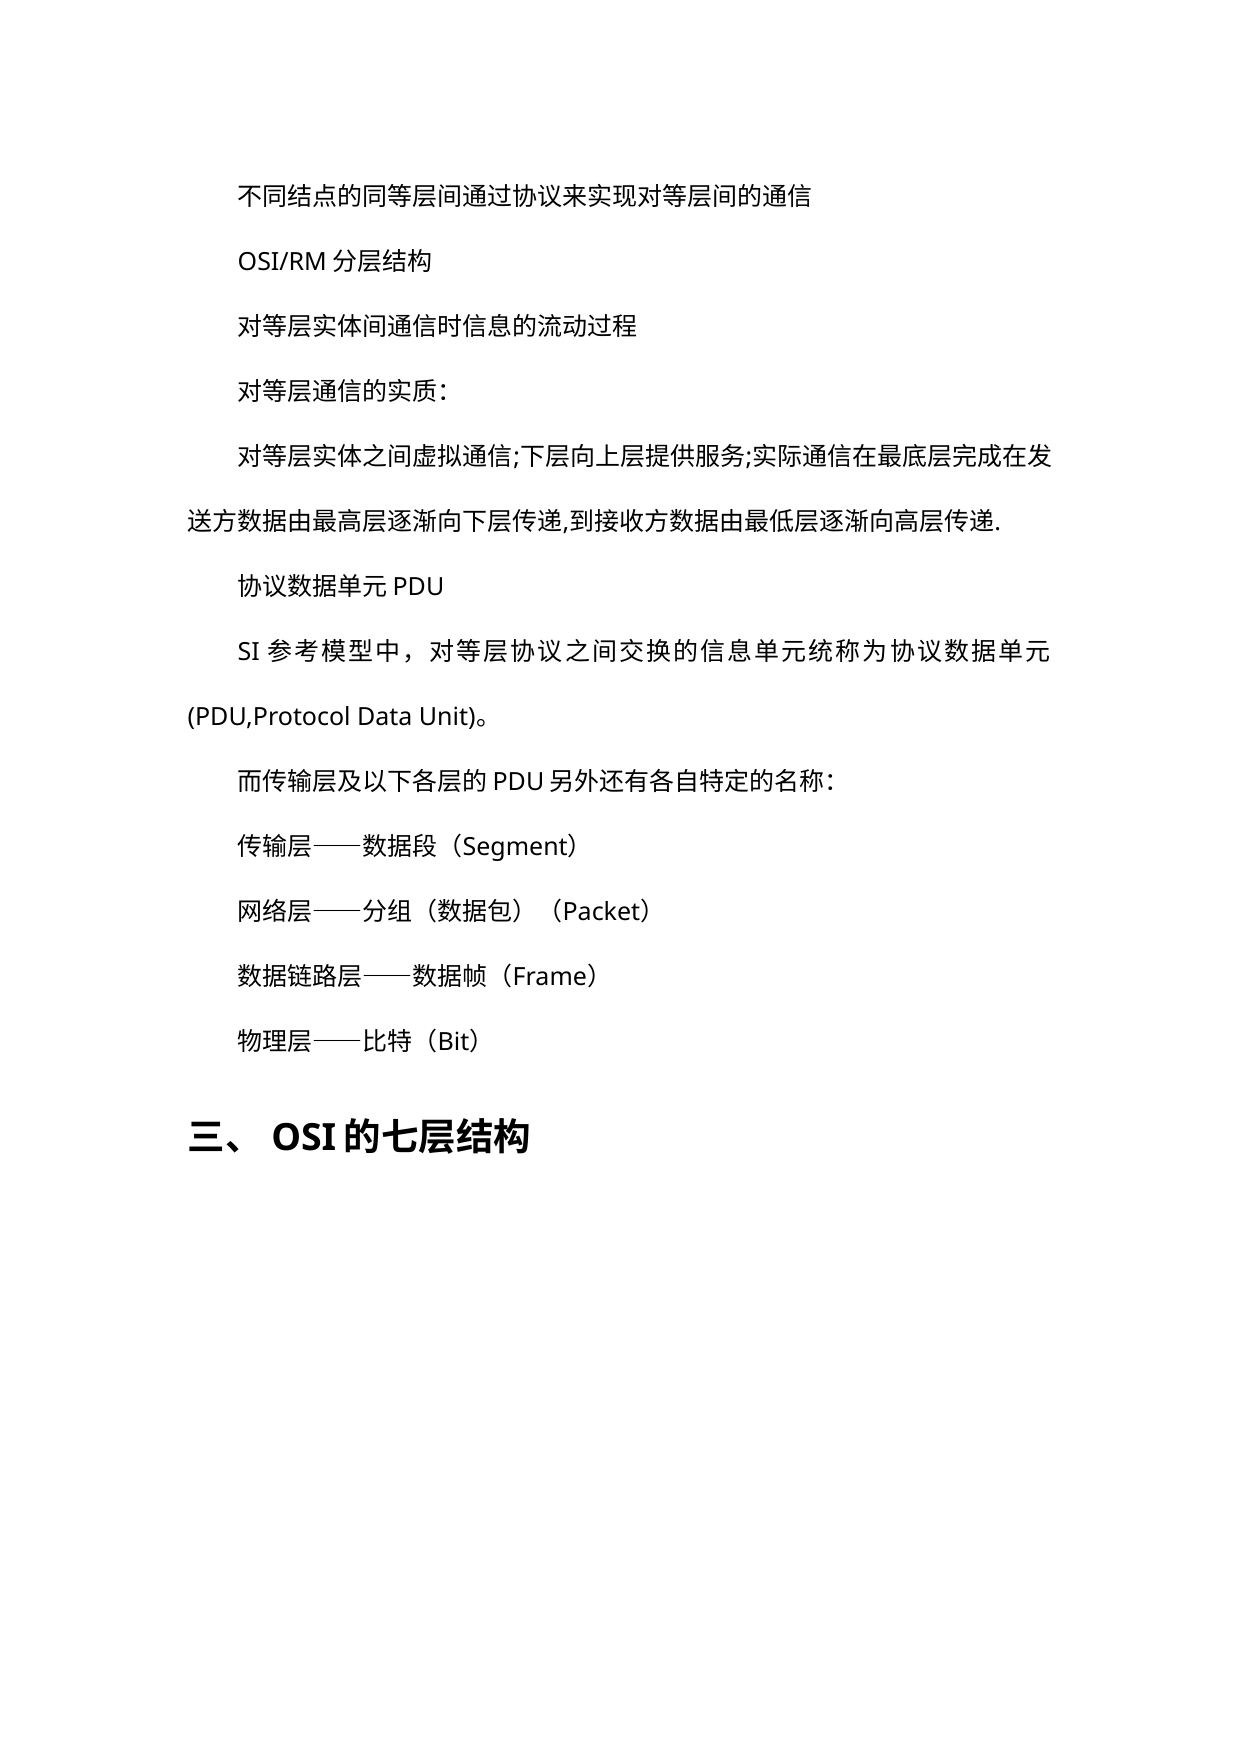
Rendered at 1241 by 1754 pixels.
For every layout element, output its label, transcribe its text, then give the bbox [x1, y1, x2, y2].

text SI参考模型中，对等层协议之间交换的信息单元统称为协议数据单元(PDU,Protocol Data Unit)。 [187, 617, 1053, 747]
text OSI/RM分层结构 [187, 227, 1053, 292]
text 物理层——比特（Bit） [187, 1007, 1053, 1072]
text 而传输层及以下各层的PDU另外还有各自特定的名称： [187, 747, 1053, 812]
text 网络层——分组（数据包）（Packet） [187, 877, 1053, 942]
text 数据链路层——数据帧（Frame） [187, 942, 1053, 1007]
text 协议数据单元PDU [187, 552, 1053, 617]
text 传输层——数据段（Segment） [187, 812, 1053, 877]
text 不同结点的同等层间通过协议来实现对等层间的通信 [187, 162, 1053, 227]
text 对等层实体间通信时信息的流动过程 [187, 292, 1053, 357]
subtitle 三、 OSI的七层结构 [187, 1101, 1053, 1166]
text 对等层通信的实质： [187, 357, 1053, 422]
text 对等层实体之间虚拟通信;下层向上层提供服务;实际通信在最底层完成在发送方数据由最高层逐渐向下层传递,到接收方数据由最低层逐渐向高层传递. [187, 422, 1053, 552]
